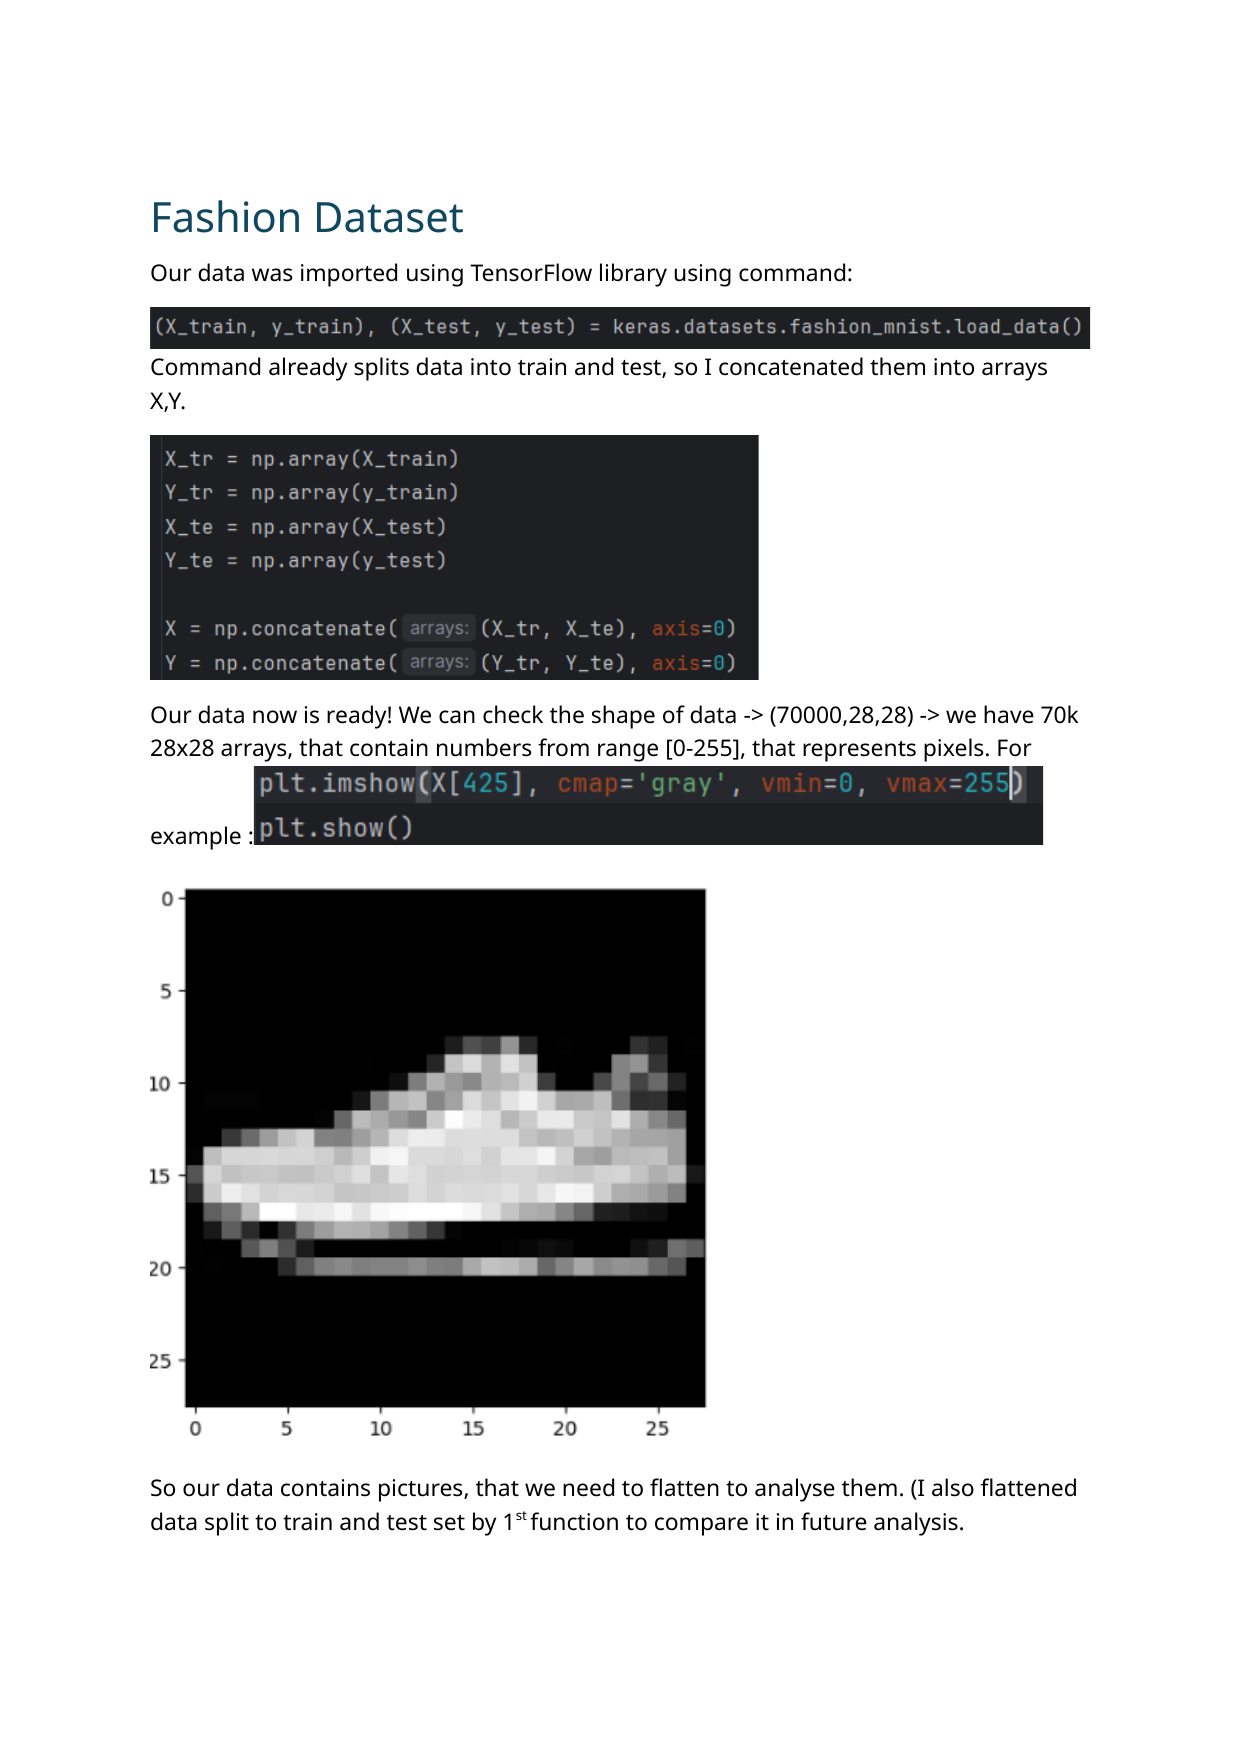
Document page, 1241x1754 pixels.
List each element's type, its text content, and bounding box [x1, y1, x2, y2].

picture [150, 307, 1091, 349]
picture [150, 435, 759, 680]
picture [253, 766, 1044, 845]
text So our data contains pictures, that we need to flatten to analyse them. (I also flattened data split to train and test set by 1st function to compare it in future analysis. [150, 1472, 1090, 1537]
subtitle Fashion Dataset [150, 187, 1090, 244]
picture [150, 870, 718, 1453]
text Command already splits data into train and test, so I concatenated them into arrays X,Y. [150, 349, 1090, 416]
text Our data was imported using TensorFlow library using command: [150, 257, 1090, 288]
